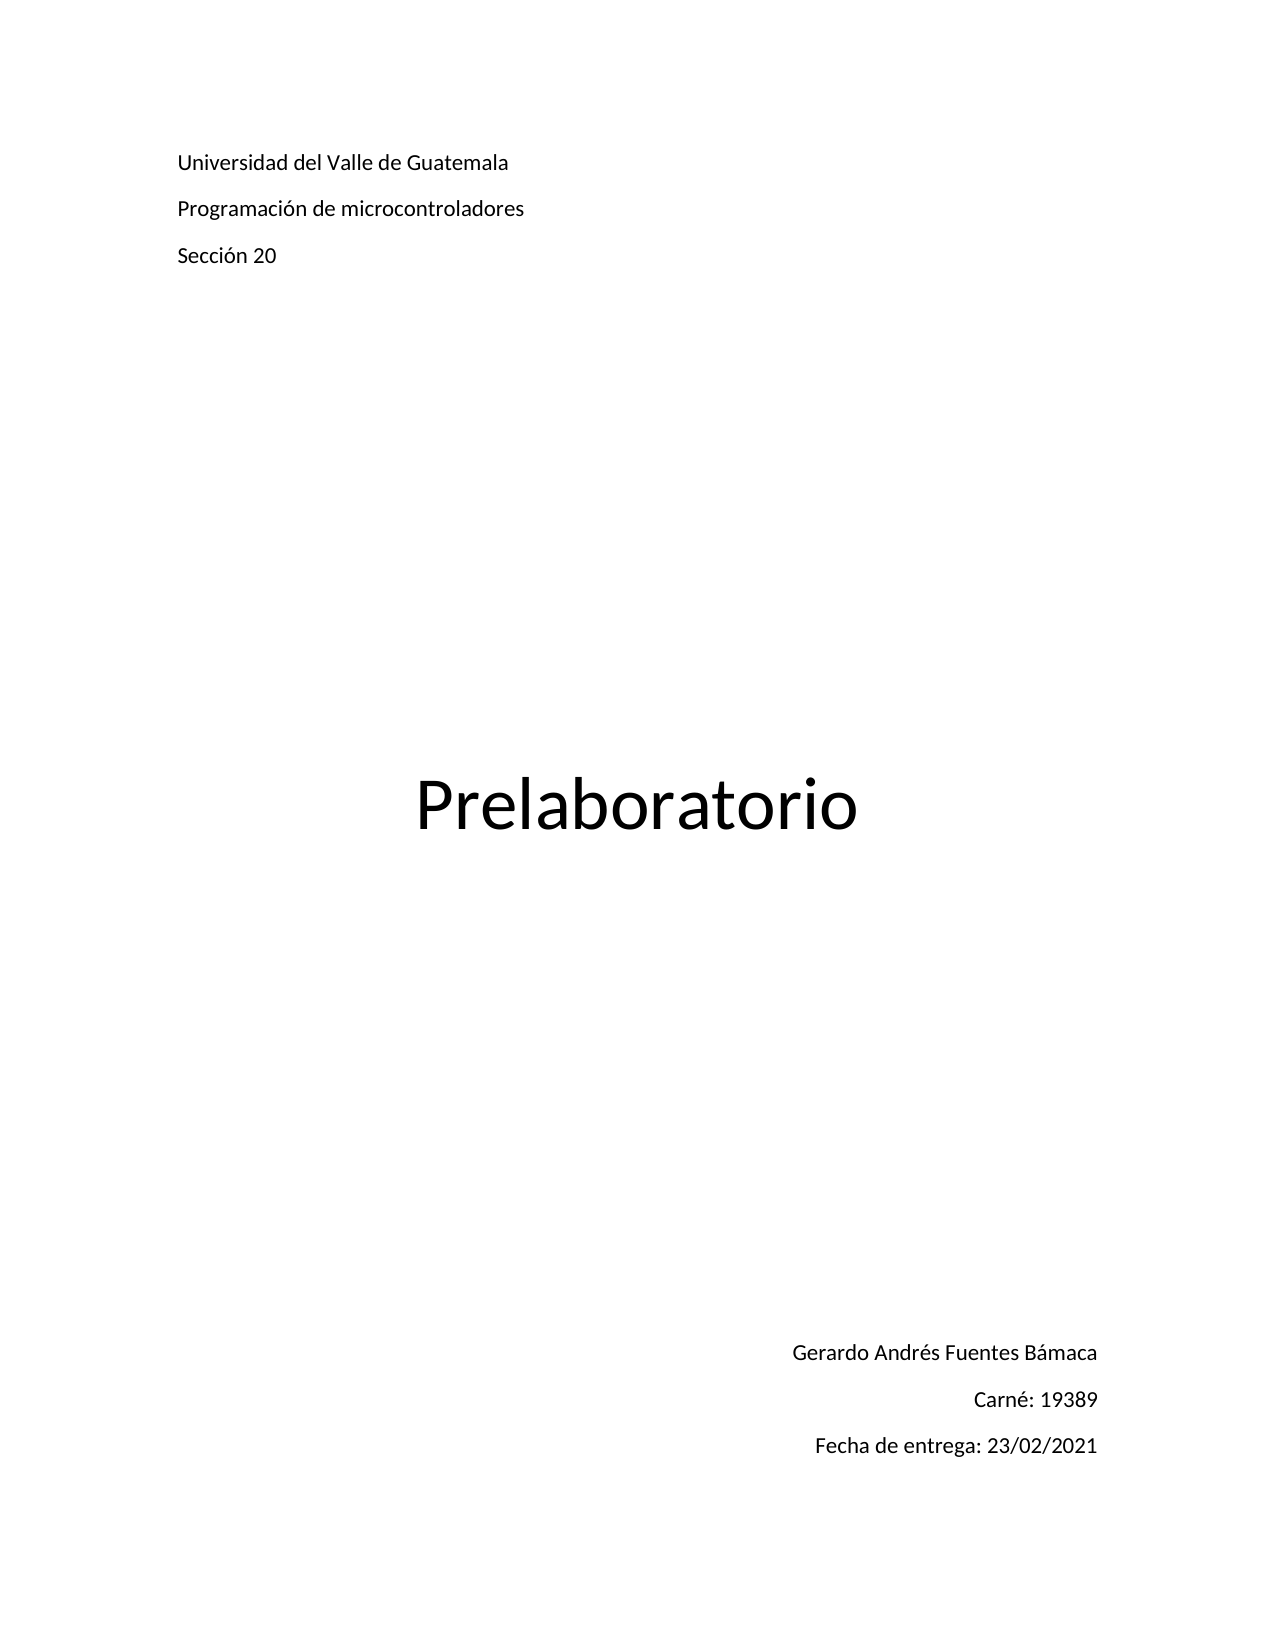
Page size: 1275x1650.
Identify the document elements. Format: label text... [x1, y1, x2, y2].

text Gerardo Andrés Fuentes Bámaca [177, 1338, 1098, 1366]
text Fecha de entrega: 23/02/2021 [177, 1432, 1098, 1460]
text Programación de microcontroladores [177, 194, 1098, 222]
text Prelaboratorio [177, 757, 1098, 848]
text Carné: 19389 [177, 1385, 1098, 1413]
text Sección 20 [177, 241, 1098, 269]
text Universidad del Valle de Guatemala [177, 148, 1098, 176]
